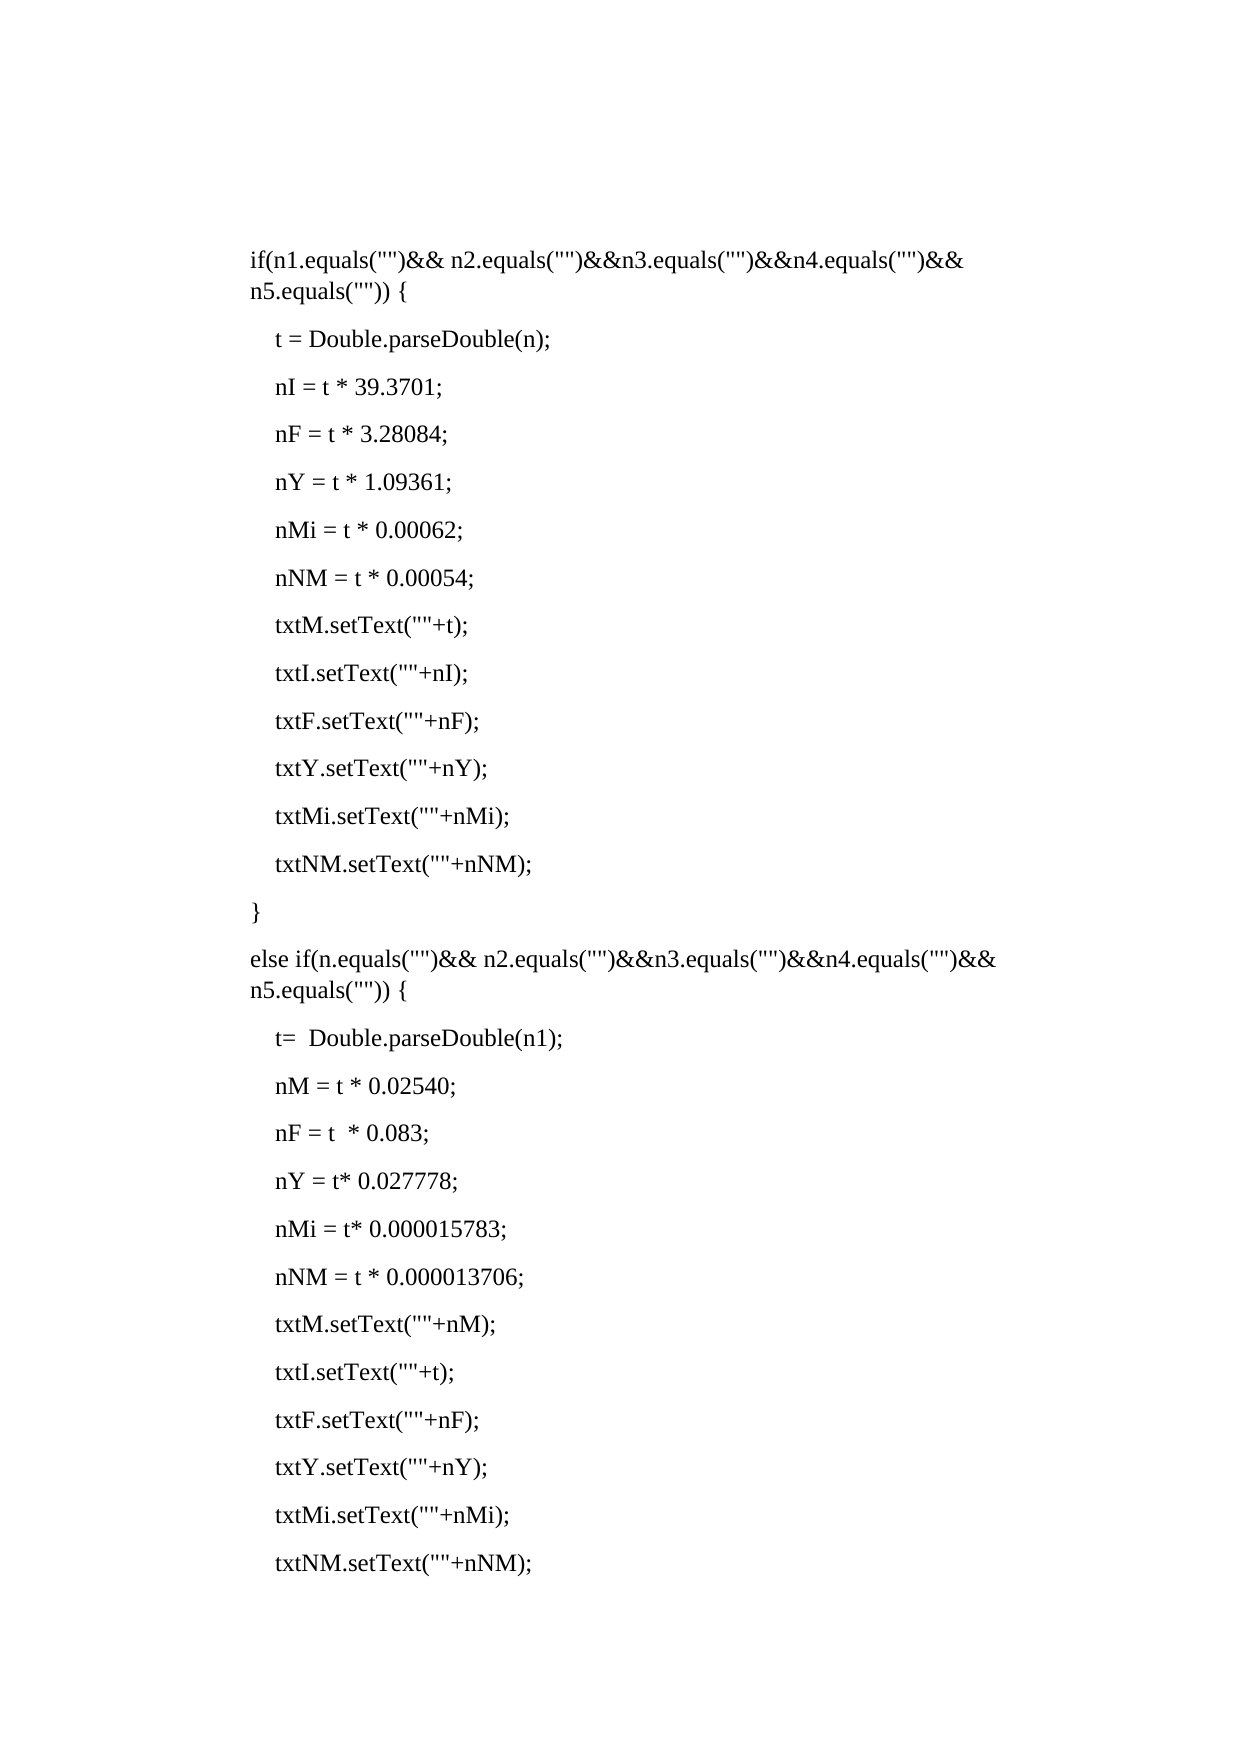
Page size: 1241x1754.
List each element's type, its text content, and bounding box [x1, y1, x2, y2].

text nNM = t * 0.00054; [150, 563, 1090, 591]
text nNM = t * 0.000013706; [150, 1262, 1090, 1290]
text txtY.setText(""+nY); [150, 753, 1090, 782]
text t = Double.parseDouble(n); [150, 324, 1090, 353]
text txtNM.setText(""+nNM); [150, 849, 1090, 878]
text nF = t * 0.083; [150, 1118, 1090, 1147]
text txtI.setText(""+t); [150, 1357, 1090, 1386]
text txtF.setText(""+nF); [150, 1405, 1090, 1433]
text } [150, 897, 1090, 925]
text txtM.setText(""+nM); [150, 1309, 1090, 1338]
text nMi = t* 0.000015783; [150, 1214, 1090, 1243]
text nY = t * 1.09361; [150, 467, 1090, 496]
text txtM.setText(""+t); [150, 610, 1090, 639]
text nF = t * 3.28084; [150, 419, 1090, 448]
text nI = t * 39.3701; [150, 372, 1090, 401]
text txtF.setText(""+nF); [150, 706, 1090, 734]
text t= Double.parseDouble(n1); [150, 1023, 1090, 1052]
text txtMi.setText(""+nMi); [150, 801, 1090, 830]
text txtY.setText(""+nY); [150, 1452, 1090, 1481]
text nY = t* 0.027778; [150, 1166, 1090, 1195]
text txtMi.setText(""+nMi); [150, 1500, 1090, 1529]
text nM = t * 0.02540; [150, 1071, 1090, 1099]
text else if(n.equals("")&& n2.equals("")&&n3.equals("")&&n4.equals("")&& n5.equals("")) { [150, 944, 1090, 1004]
text txtI.setText(""+nI); [150, 658, 1090, 687]
text if(n1.equals("")&& n2.equals("")&&n3.equals("")&&n4.equals("")&& n5.equals("")) { [150, 245, 1090, 305]
text txtNM.setText(""+nNM); [150, 1548, 1090, 1577]
text nMi = t * 0.00062; [150, 515, 1090, 544]
